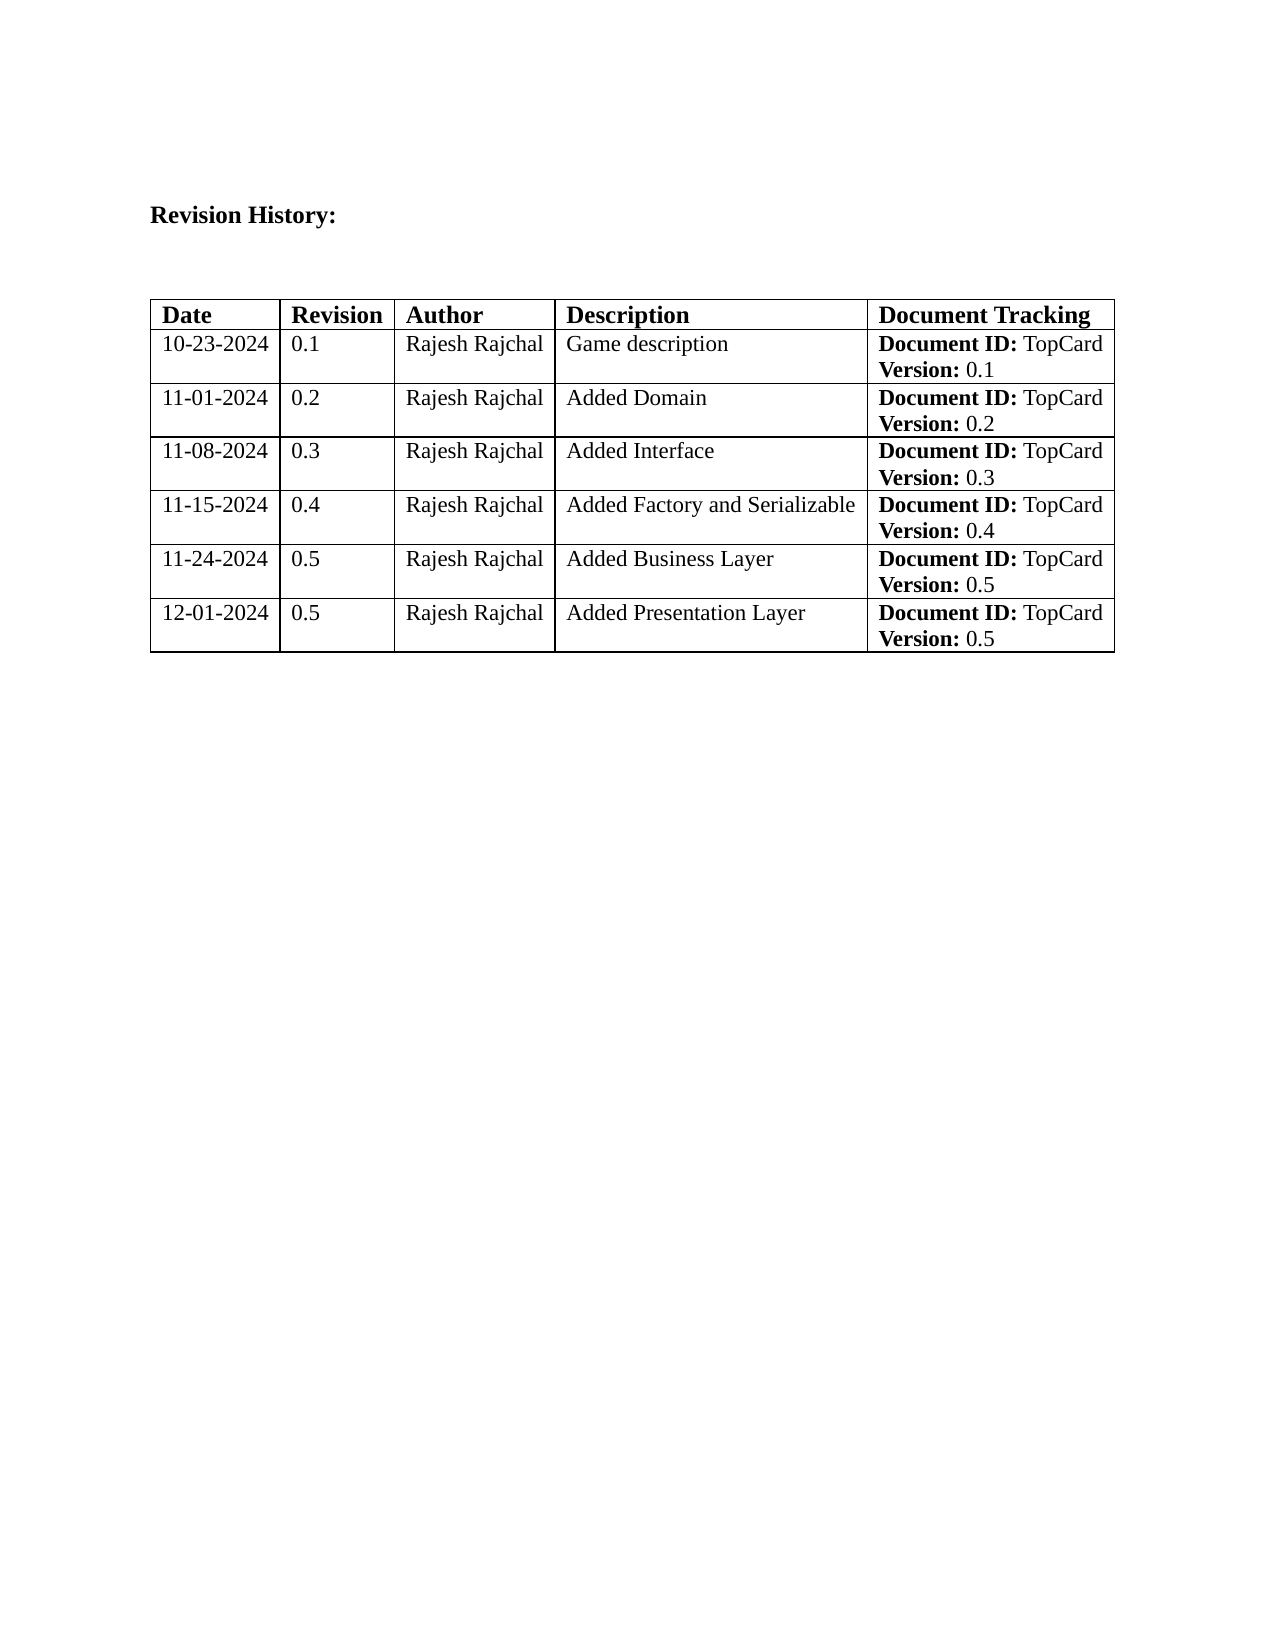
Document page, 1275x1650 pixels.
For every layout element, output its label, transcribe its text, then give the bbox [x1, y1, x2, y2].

table_cell Rajesh Rajchal [395, 384, 554, 436]
table_cell Document ID: TopCard Version: 0.5 [868, 599, 1114, 651]
table_header Revision [281, 300, 394, 329]
table_cell Rajesh Rajchal [395, 599, 554, 651]
table_cell 10-23-2024 [151, 330, 279, 383]
table_cell 11-01-2024 [151, 384, 279, 436]
table_cell 0.2 [281, 384, 394, 436]
table_cell Document ID: TopCard Version: 0.4 [868, 491, 1114, 544]
table_cell Rajesh Rajchal [395, 330, 554, 383]
table_cell Added Presentation Layer [556, 599, 867, 651]
table_header Description [556, 300, 867, 329]
table_cell Rajesh Rajchal [395, 491, 554, 544]
table_cell Added Business Layer [556, 545, 867, 598]
table_cell Game description [556, 330, 867, 383]
table_cell Document ID: TopCard Version: 0.2 [868, 384, 1114, 436]
table_cell 11-24-2024 [151, 545, 279, 598]
table_cell Added Domain [556, 384, 867, 436]
table_cell 12-01-2024 [151, 599, 279, 651]
table_cell Added Factory and Serializable [556, 491, 867, 544]
text Revision History: [150, 200, 1125, 228]
table_cell Document ID: TopCard Version: 0.3 [868, 438, 1114, 490]
table_header Date [151, 300, 279, 329]
table_header Author [395, 300, 554, 329]
table_cell 0.1 [281, 330, 394, 383]
table_cell 0.5 [281, 545, 394, 598]
table_cell Document ID: TopCard Version: 0.1 [868, 330, 1114, 383]
table_cell Added Interface [556, 438, 867, 490]
table_header Document Tracking [868, 300, 1114, 329]
table_cell Rajesh Rajchal [395, 438, 554, 490]
table_cell Document ID: TopCard Version: 0.5 [868, 545, 1114, 598]
table_cell 0.4 [281, 491, 394, 544]
table_cell 0.5 [281, 599, 394, 651]
table_cell 0.3 [281, 438, 394, 490]
table_cell 11-08-2024 [151, 438, 279, 490]
table_cell Rajesh Rajchal [395, 545, 554, 598]
table_cell 11-15-2024 [151, 491, 279, 544]
